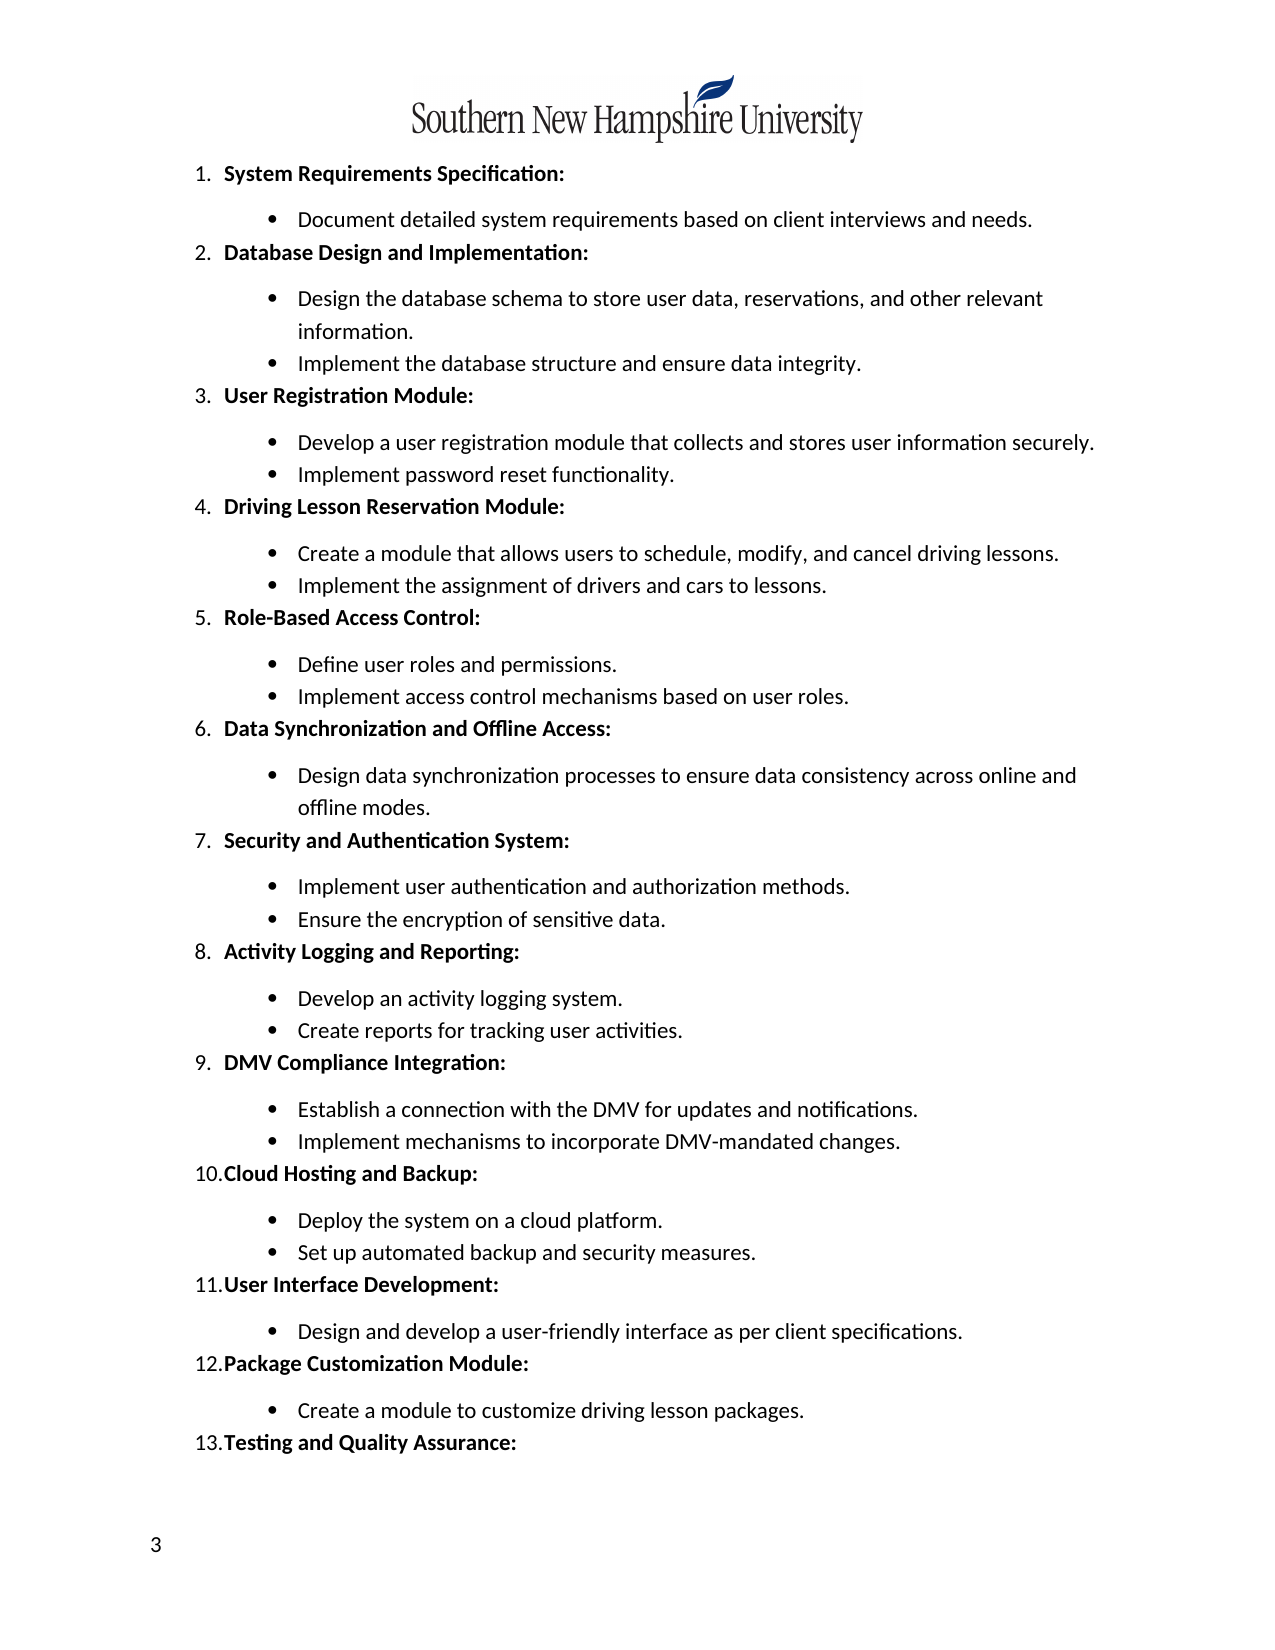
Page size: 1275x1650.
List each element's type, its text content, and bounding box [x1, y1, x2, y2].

list Define user roles and permissions. [268, 650, 1125, 678]
list Create a module that allows users to schedule, modify, and cancel driving lessons. [268, 539, 1125, 567]
list Package Customization Module: [194, 1349, 1125, 1377]
list Create a module to customize driving lesson packages. [268, 1396, 1125, 1424]
list Develop an activity logging system. [268, 984, 1125, 1012]
list DMV Compliance Integration: [194, 1048, 1125, 1076]
list Deploy the system on a cloud platform. [268, 1206, 1125, 1234]
list User Registration Module: [194, 381, 1125, 409]
list Driving Lesson Reservation Module: [194, 492, 1125, 520]
list Role-Based Access Control: [194, 603, 1125, 631]
list Implement the assignment of drivers and cars to lessons. [268, 571, 1125, 599]
list Database Design and Implementation: [194, 238, 1125, 266]
list Document detailed system requirements based on client interviews and needs. [268, 206, 1125, 234]
list Cloud Hosting and Backup: [194, 1159, 1125, 1187]
list User Interface Development: [194, 1270, 1125, 1298]
list Testing and Quality Assurance: [194, 1428, 1125, 1456]
list Set up automated backup and security measures. [268, 1238, 1125, 1266]
list Design the database schema to store user data, reservations, and other relevant information. [268, 284, 1125, 345]
list Implement password reset functionality. [268, 460, 1125, 488]
list Establish a connection with the DMV for updates and notifications. [268, 1095, 1125, 1123]
list Create reports for tracking user activities. [268, 1016, 1125, 1044]
list Develop a user registration module that collects and stores user information securely. [268, 428, 1125, 456]
list Implement user authentication and authorization methods. [268, 872, 1125, 901]
list Activity Logging and Reporting: [194, 937, 1125, 965]
list Security and Authentication System: [194, 826, 1125, 854]
picture [412, 75, 863, 143]
list System Requirements Specification: [194, 159, 1125, 187]
list Implement mechanisms to incorporate DMV-mandated changes. [268, 1127, 1125, 1155]
list Design data synchronization processes to ensure data consistency across online and offline modes. [268, 761, 1125, 822]
list Data Synchronization and Offline Access: [194, 714, 1125, 743]
list Implement the database structure and ensure data integrity. [268, 349, 1125, 377]
list Ensure the encryption of sensitive data. [268, 905, 1125, 933]
list Implement access control mechanisms based on user roles. [268, 682, 1125, 710]
list Design and develop a user-friendly interface as per client specifications. [268, 1317, 1125, 1345]
